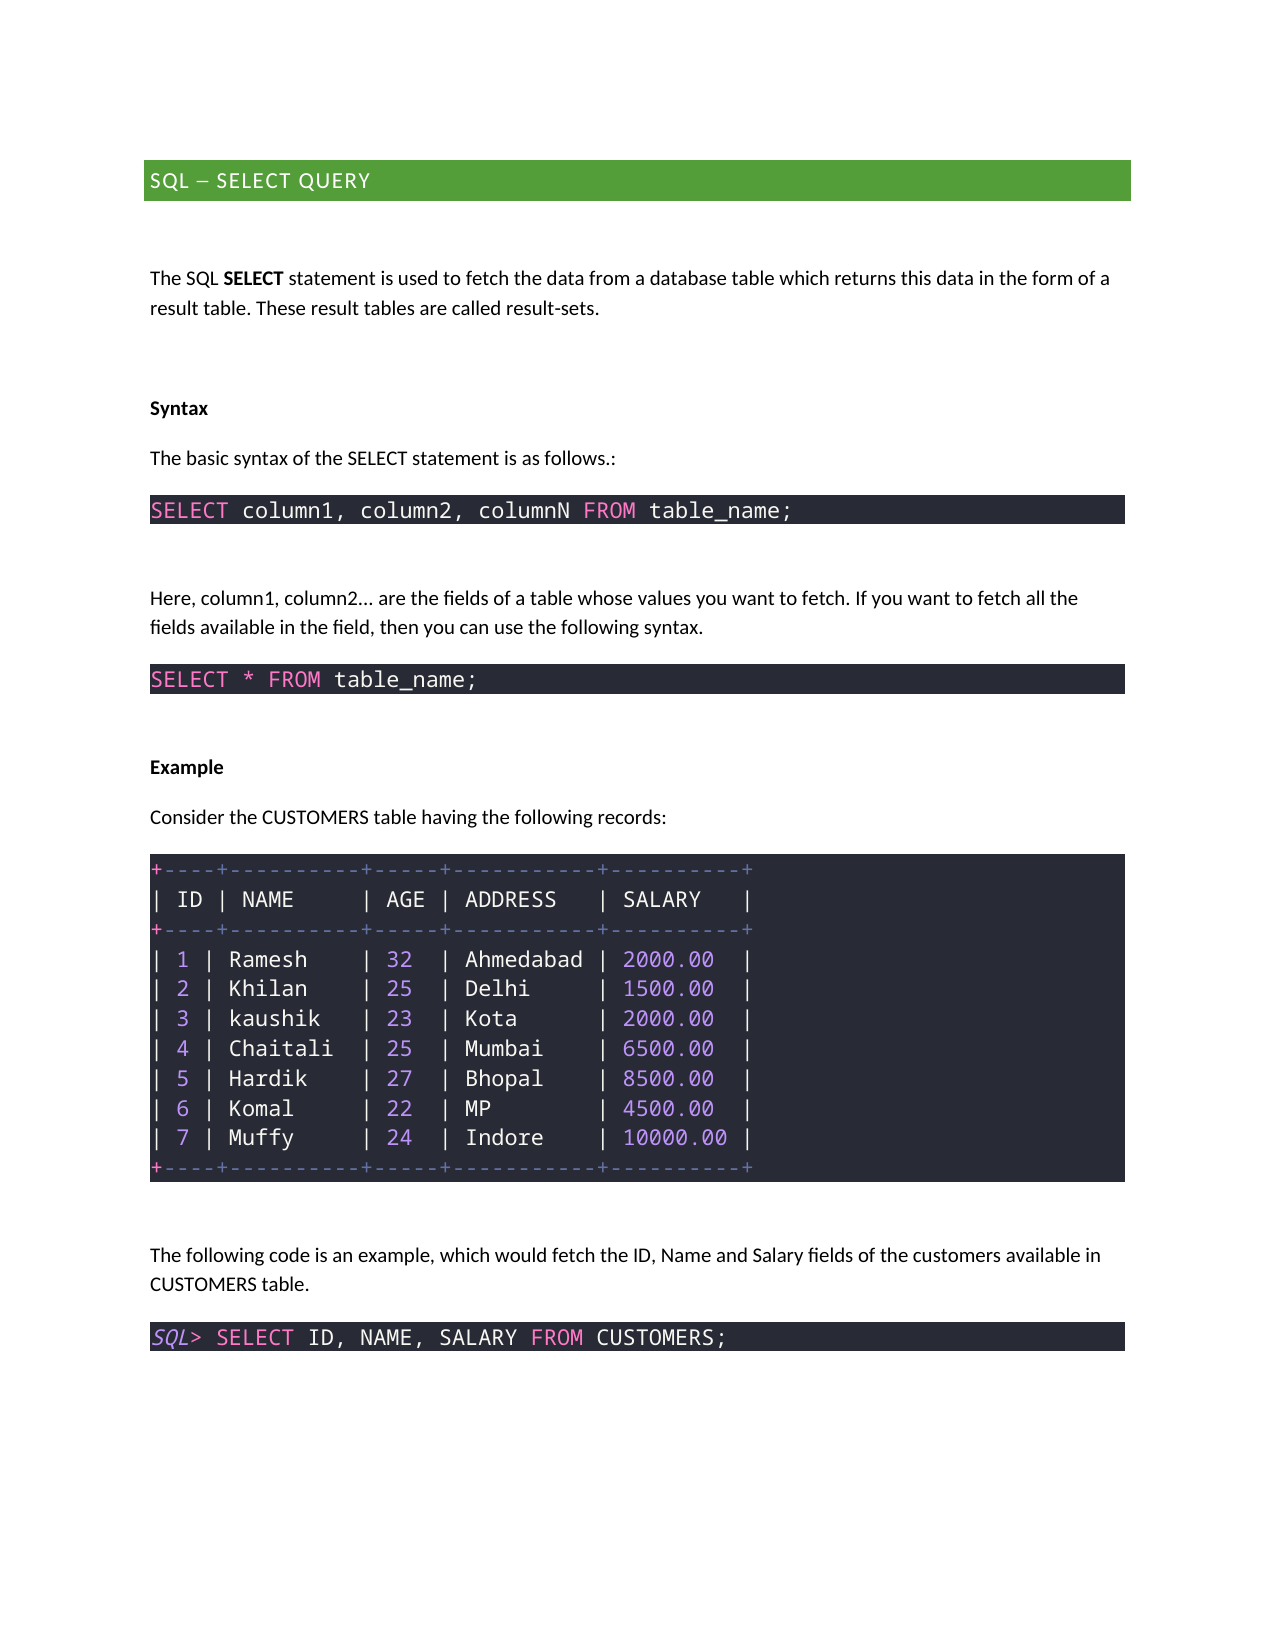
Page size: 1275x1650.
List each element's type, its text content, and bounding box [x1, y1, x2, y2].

text | ID | NAME | AGE | ADDRESS | SALARY | [150, 884, 1125, 914]
text The SQL SELECT statement is used to fetch the data from a database table which returns this data in the form of a result table. These result tables are called result-sets. [150, 266, 1125, 320]
text | 6 | Komal | 22 | MP | 4500.00 | [150, 1093, 1125, 1122]
text SELECT column1, column2, columnN FROM table_name; [150, 495, 1125, 524]
text | 3 | kaushik | 23 | Kota | 2000.00 | [150, 1003, 1125, 1033]
text Here, column1, column2... are the fields of a table whose values you want to fetch. If you want to fetch all the fields available in the field, then you can use the following syntax. [150, 585, 1125, 639]
text | 4 | Chaitali | 25 | Mumbai | 6500.00 | [150, 1033, 1125, 1063]
text Example [150, 754, 1125, 780]
text | 1 | Ramesh | 32 | Ahmedabad | 2000.00 | [150, 944, 1125, 973]
text SELECT * FROM table_name; [150, 664, 1125, 694]
text | 2 | Khilan | 25 | Delhi | 1500.00 | [150, 973, 1125, 1003]
text Consider the CUSTOMERS table having the following records: [150, 804, 1125, 830]
text +----+----------+-----+-----------+----------+ [150, 914, 1125, 944]
subtitle SQL ─ SELECT Query [150, 167, 1125, 195]
text The basic syntax of the SELECT statement is as follows.: [150, 445, 1125, 470]
text Syntax [150, 395, 1125, 420]
text The following code is an example, which would fetch the ID, Name and Salary fields of the customers available in CUSTOMERS table. [150, 1242, 1125, 1297]
text SQL> SELECT ID, NAME, SALARY FROM CUSTOMERS; [150, 1322, 1125, 1351]
text +----+----------+-----+-----------+----------+ [150, 854, 1125, 884]
text | 5 | Hardik | 27 | Bhopal | 8500.00 | [150, 1063, 1125, 1093]
text | 7 | Muffy | 24 | Indore | 10000.00 | [150, 1122, 1125, 1152]
text +----+----------+-----+-----------+----------+ [150, 1152, 1125, 1182]
